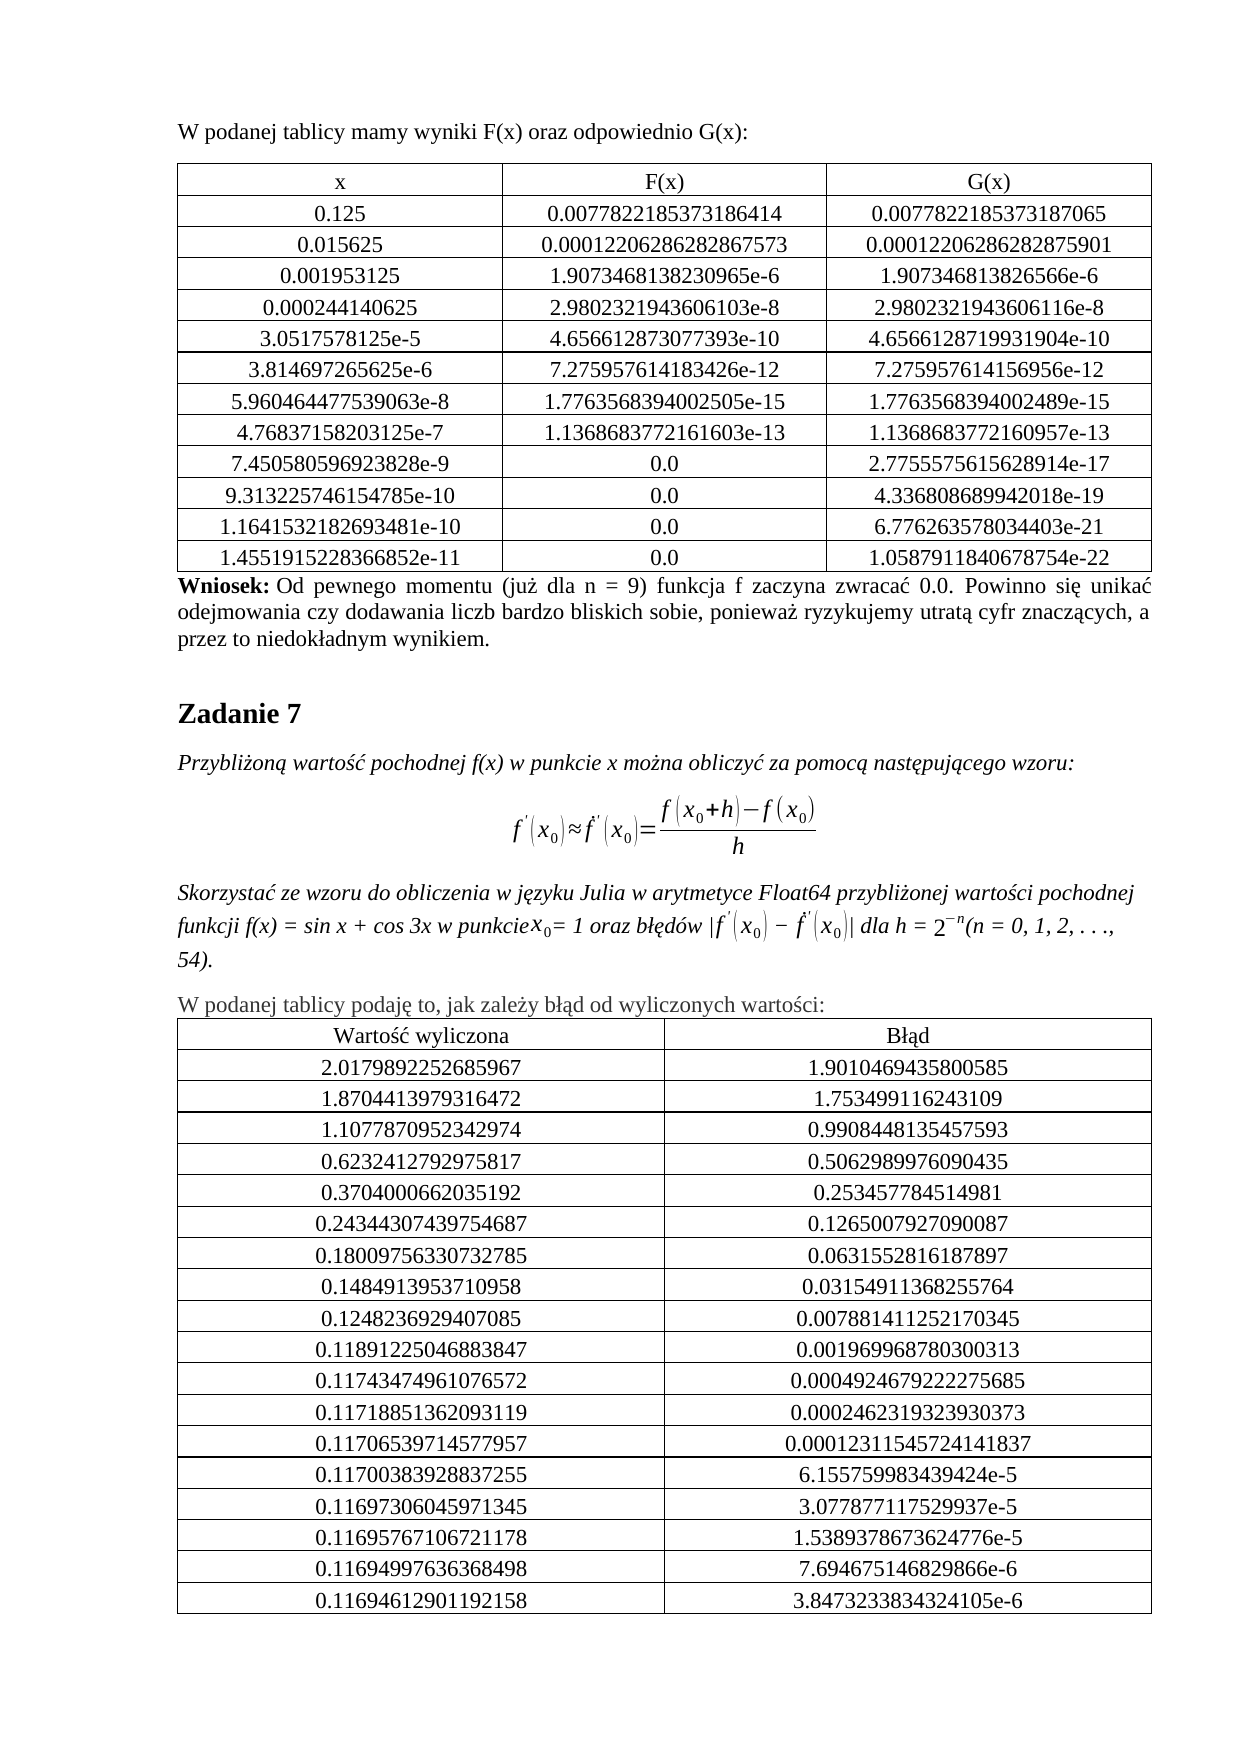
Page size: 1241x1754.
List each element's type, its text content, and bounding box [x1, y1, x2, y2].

table_cell 0.0077822185373187065 [827, 196, 1151, 226]
table_cell 1.907346813826566e-6 [827, 258, 1151, 289]
table_cell 4.656612873077393e-10 [503, 321, 826, 351]
table_cell 0.11694612901192158 [178, 1583, 664, 1613]
text W podanej tablicy podaję to, jak zależy błąd od wyliczonych wartości: [177, 991, 1152, 1017]
text Przybliżoną wartość pochodnej f(x) w punkcie x można obliczyć za pomocą następującego wzoru: [177, 749, 1152, 775]
table_cell 4.336808689942018e-19 [827, 478, 1151, 508]
table_cell 0.11695767106721178 [178, 1520, 664, 1550]
table_cell 0.0004924679222275685 [665, 1363, 1151, 1394]
table_cell 1.7763568394002505e-15 [503, 384, 826, 414]
table_cell 2.7755575615628914e-17 [827, 446, 1151, 477]
table_cell 0.0002462319323930373 [665, 1395, 1151, 1425]
table_cell 0.5062989976090435 [665, 1144, 1151, 1174]
table_cell 0.00012206286282867573 [503, 227, 826, 257]
table_cell 0.000244140625 [178, 290, 502, 320]
table_cell 7.450580596923828e-9 [178, 446, 502, 477]
table_cell 0.00012311545724141837 [665, 1426, 1151, 1456]
table_cell 0.03154911368255764 [665, 1269, 1151, 1299]
text Wniosek: Od pewnego momentu (już dla n = 9) funkcja f zaczyna zwracać 0.0. Powinno się unikać odejmowania czy dodawania liczb bardzo bliskich sobie, ponieważ ryzykujemy utratą cyfr znaczących, a przez to niedokładnym wynikiem. [177, 572, 1152, 651]
text W podanej tablicy mamy wyniki F(x) oraz odpowiednio G(x): [177, 118, 1152, 144]
table_cell 0.0 [503, 478, 826, 508]
table_cell 0.007881411252170345 [665, 1301, 1151, 1331]
table_cell 0.00012206286282875901 [827, 227, 1151, 257]
table_cell 7.275957614183426e-12 [503, 353, 826, 383]
table_cell 4.76837158203125e-7 [178, 415, 502, 445]
table_cell 1.1077870952342974 [178, 1113, 664, 1143]
table_cell 2.9802321943606116e-8 [827, 290, 1151, 320]
table_cell 1.7763568394002489e-15 [827, 384, 1151, 414]
table_cell 0.0631552816187897 [665, 1238, 1151, 1268]
table_header x [178, 164, 502, 194]
table_cell 0.001969968780300313 [665, 1332, 1151, 1362]
table_cell 6.776263578034403e-21 [827, 509, 1151, 539]
table_cell 0.11891225046883847 [178, 1332, 664, 1362]
text Skorzystać ze wzoru do obliczenia w języku Julia w arytmetyce Float64 przybliżonej wartości pochodnej funkcji f(x) = sin x + cos 3x w punkcie= 1 oraz błędów | − | dla h = (n = 0, 1, 2, . . ., 54). [177, 879, 1152, 972]
table_cell 7.694675146829866e-6 [665, 1551, 1151, 1582]
table_cell 1.9010469435800585 [665, 1050, 1151, 1080]
table_cell 3.8473233834324105e-6 [665, 1583, 1151, 1613]
table_header Błąd [665, 1019, 1151, 1049]
table_cell 3.077877117529937e-5 [665, 1489, 1151, 1519]
table_cell 1.9073468138230965e-6 [503, 258, 826, 289]
table_cell 7.275957614156956e-12 [827, 353, 1151, 383]
table_cell 0.6232412792975817 [178, 1144, 664, 1174]
table_cell 1.8704413979316472 [178, 1081, 664, 1111]
table_cell 5.960464477539063e-8 [178, 384, 502, 414]
table_cell 0.1265007927090087 [665, 1207, 1151, 1237]
table_cell 0.9908448135457593 [665, 1113, 1151, 1143]
table_cell 2.9802321943606103e-8 [503, 290, 826, 320]
table_cell 9.313225746154785e-10 [178, 478, 502, 508]
table_cell 0.3704000662035192 [178, 1175, 664, 1206]
table_cell 0.18009756330732785 [178, 1238, 664, 1268]
table_cell 3.0517578125e-5 [178, 321, 502, 351]
table_cell 0.1484913953710958 [178, 1269, 664, 1299]
table_cell 0.11700383928837255 [178, 1458, 664, 1488]
table_cell 6.155759983439424e-5 [665, 1458, 1151, 1488]
table_cell 0.0 [503, 446, 826, 477]
table_cell 0.125 [178, 196, 502, 226]
text Zadanie 7 [177, 696, 1152, 729]
table_cell 2.0179892252685967 [178, 1050, 664, 1080]
table_cell 0.015625 [178, 227, 502, 257]
table_cell 1.1641532182693481e-10 [178, 509, 502, 539]
table_cell 1.4551915228366852e-11 [178, 541, 502, 571]
table_cell 0.001953125 [178, 258, 502, 289]
table_cell 0.11706539714577957 [178, 1426, 664, 1456]
table_cell 1.0587911840678754e-22 [827, 541, 1151, 571]
table_cell 0.0 [503, 509, 826, 539]
table_header Wartość wyliczona [178, 1019, 664, 1049]
table_header G(x) [827, 164, 1151, 194]
table_header F(x) [503, 164, 826, 194]
table_cell 0.11694997636368498 [178, 1551, 664, 1582]
table_cell 1.1368683772160957e-13 [827, 415, 1151, 445]
table_cell 0.0077822185373186414 [503, 196, 826, 226]
table_cell 0.1248236929407085 [178, 1301, 664, 1331]
table_cell 4.6566128719931904e-10 [827, 321, 1151, 351]
table_cell 0.11697306045971345 [178, 1489, 664, 1519]
table_cell 0.24344307439754687 [178, 1207, 664, 1237]
table_cell 1.5389378673624776e-5 [665, 1520, 1151, 1550]
table_cell 1.1368683772161603e-13 [503, 415, 826, 445]
table_cell 0.253457784514981 [665, 1175, 1151, 1206]
table_cell 0.11718851362093119 [178, 1395, 664, 1425]
table_cell 0.0 [503, 541, 826, 571]
table_cell 1.753499116243109 [665, 1081, 1151, 1111]
table_cell 0.11743474961076572 [178, 1363, 664, 1394]
table_cell 3.814697265625e-6 [178, 353, 502, 383]
